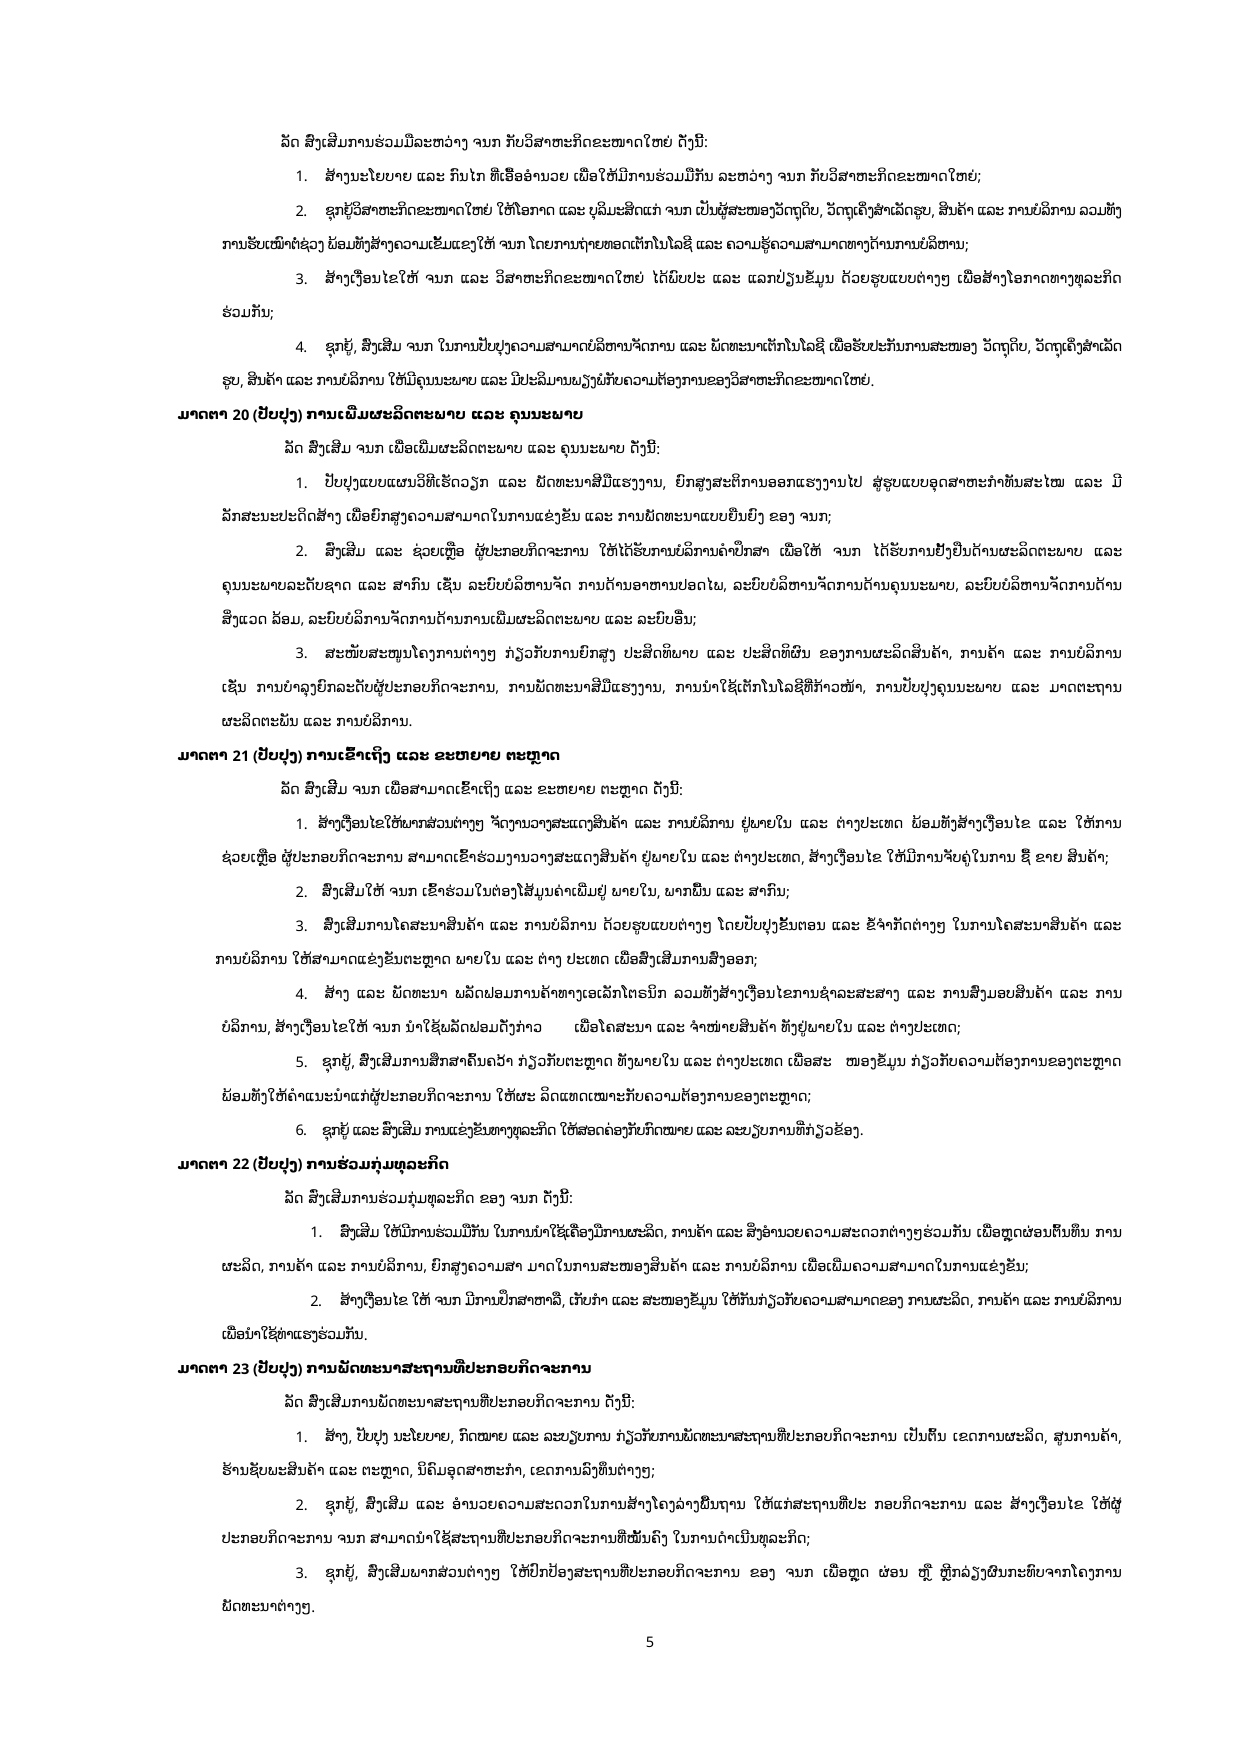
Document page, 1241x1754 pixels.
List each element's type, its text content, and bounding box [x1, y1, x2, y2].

list ສົ່ງເສີມການໂຄສະນາສິນຄ້າ ແລະ ການບໍລິການ ດ້ວຍຮູບແບບຕ່າງໆ ໂດຍປັບປຸງຂັ້ນຕອນ ແລະ ຂໍ້ຈຳກັດຕ່າງໆ ໃນການໂຄສະນາສິນຄ້າ ແລະ ການບໍລິການ ໃຫ້ສາມາດແຂ່ງຂັນຕະຫຼາດ ພາຍໃນ ແລະ ຕ່າງ ປະເທດ ເພື່ອສົ່ງເສີມການສົ່ງອອກ; [215, 902, 1122, 970]
list ສົ່ງເສີມ ໃຫ້ມີການຮ່ວມມືກັນ ໃນການນຳໃຊ້ເຄື່ອງມືການຜະລິດ, ການຄ້າ ແລະ ສິ່ງອໍານວຍຄວາມສະດວກຕ່າງໆຮ່ວມກັນ ເພື່ອຫຼຸດຜ່ອນຕົ້ນທຶນ ການຜະລິດ, ການຄ້າ ແລະ ການບໍລິການ, ຍົກສູງຄວາມສາ ມາດໃນການສະໜອງສິນຄ້າ ແລະ ການບໍລິການ ເພື່ອເພີ່ມຄວາມສາມາດໃນການແຂ່ງຂັນ; [222, 1208, 1122, 1276]
text ລັດ ສົ່ງເສີມການຮ່ວມກຸ່ມທຸລະກິດ ຂອງ ຈນກ ດັ່ງນີ້: [215, 1174, 1122, 1208]
text ມາດຕາ 23 (ປັບປຸງ) ການພັດທະນາສະຖານທີ່ປະກອບກິດຈະການ [177, 1344, 1122, 1378]
text ລັດ ສົ່ງເສີມການຮ່ວມມືລະຫວ່າງ ຈນກ ກັບວິສາຫະກິດຂະໜາດໃຫຍ່ ດັ່ງນີ້: [215, 118, 1122, 152]
text ລັດ ສົ່ງເສີມການພັດທະນາສະຖານທີ່ປະກອບກິດຈະການ ດັ່ງນີ້: [215, 1378, 1122, 1412]
list ຊຸກຍູ້ວິສາຫະກິດຂະໜາດໃຫຍ່ ໃຫ້ໂອກາດ ແລະ ບຸລິມະສິດແກ່ ຈນກ ເປັນຜູ້ສະໜອງວັດຖຸດິບ, ວັດຖຸເຄິ່ງສໍາເລັດຮູບ, ສິນຄ້າ ແລະ ການບໍລິການ ລວມທັງການຮັບເໝົາຕໍ່ຊ່ວງ ພ້ອມທັງສ້າງຄວາມເຂັ້ມແຂງໃຫ້ ຈນກ ໂດຍການຖ່າຍທອດເຕັກໂນໂລຊີ ແລະ ຄວາມຮູ້ຄວາມສາມາດທາງດ້ານການບໍລິຫານ; [222, 186, 1122, 254]
list ຊຸກຍູ້, ສົ່ງເສີມການສຶກສາຄົ້ນຄວ້າ ກ່ຽວກັບຕະຫຼາດ ທັງພາຍໃນ ແລະ ຕ່າງປະເທດ ເພື່ອສະ ໜອງຂໍ້ມູນ ກ່ຽວກັບຄວາມຕ້ອງການຂອງຕະຫຼາດ ພ້ອມທັງໃຫ້ຄຳແນະນໍາແກ່ຜູ້ປະກອບກິດຈະການ ໃຫ້ຜະ ລິດແທດເໝາະກັບຄວາມຕ້ອງການຂອງຕະຫຼາດ; [222, 1038, 1122, 1106]
list ຊຸກຍູ້, ສົ່ງເສີມ ແລະ ອຳນວຍຄວາມສະດວກໃນການສ້າງໂຄງລ່າງພື້ນຖານ ໃຫ້ແກ່ສະຖານທີ່ປະ ກອບກິດຈະການ ແລະ ສ້າງເງື່ອນໄຂ ໃຫ້ຜູ້ປະກອບກິດຈະການ ຈນກ ສາມາດນຳໃຊ້ສະຖານທີ່ປະກອບກິດຈະການທີ່ໝັ້ນຄົງ ໃນການດຳເນີນທຸລະກິດ; [222, 1481, 1122, 1549]
list ສ້າງນະໂຍບາຍ ແລະ ກົນໄກ ທີ່ເອື້ອອຳນວຍ ເພື່ອໃຫ້ມີການຮ່ວມມືກັນ ລະຫວ່າງ ຈນກ ກັບວິສາຫະກິດຂະໜາດໃຫຍ່; [222, 152, 1122, 186]
text ມາດຕາ 21 (ປັບປຸງ) ການເຂົ້າເຖິງ ແລະ ຂະຫຍາຍ ຕະຫຼາດ [177, 731, 1122, 765]
text ລັດ ສົ່ງເສີີມ ຈນກ ເພື່ອສາມາດເຂົ້າເຖິງ ແລະ ຂະຫຍາຍ ຕະຫຼາດ ດັ່ງນີ້: [215, 765, 1122, 799]
text ລັດ ສົ່ງເສີມ ຈນກ ເພື່ອເພີ່ມຜະລິດຕະພາບ ແລະ ຄຸນນະພາບ ດັ່ງນີ້: [177, 425, 1122, 459]
list ສ້າງເງື່ອນໄຂໃຫ້ພາກສ່ວນຕ່າງໆ ຈັດງານວາງສະແດງສິນຄ້າ ແລະ ການບໍລິການ ຢູ່ພາຍໃນ ແລະ ຕ່າງປະເທດ ພ້ອມທັງສ້າງເງື່ອນໄຂ ແລະ ໃຫ້ການຊ່ວຍເຫຼືອ ຜູ້ປະກອບກິດຈະການ ສາມາດເຂົ້າຮ່ວມງານວາງສະແດງສິນຄ້າ ຢູ່ພາຍໃນ ແລະ ຕ່າງປະເທດ, ສ້າງເງື່ອນໄຂ ໃຫ້ມີການຈັບຄູ່ໃນການ ຊື້ ຂາຍ ສິນຄ້າ; [221, 799, 1122, 867]
list ສົ່ງເສີມໃຫ້ ຈນກ ເຂົ້າຮ່ວມໃນຕ່ອງໂສ້ມູນຄ່າເພີ່ມຢູ່ ພາຍໃນ, ພາກພື້ນ ແລະ ສາກົນ; [222, 867, 1122, 902]
list ຊຸກຍູ້, ສົ່ງເສີມ ຈນກ ໃນການປັບປຸງຄວາມສາມາດບໍລິຫານຈັດການ ແລະ ພັດທະນາເຕັກໂນໂລຊີ ເພື່ອຮັບປະກັນການສະໜອງ ວັດຖຸດິບ, ວັດຖຸເຄິ່ງສໍາເລັດຮູບ, ສິນຄ້າ ແລະ ການບໍລິການ ໃຫ້ມີຄຸນນະພາບ ແລະ ມີປະລິມານພຽງພໍກັບຄວາມຕ້ອງການຂອງວິສາຫະກິດຂະໜາດໃຫຍ່. [222, 322, 1122, 391]
list ສ້າງເງື່ອນໄຂ ໃຫ້ ຈນກ ມີການປຶກສາຫາລື, ເກັບກຳ ແລະ ສະໜອງຂໍ້ມູນ ໃຫ້ກັນກ່ຽວກັບຄວາມສາມາດຂອງ ການຜະລິດ, ການຄ້າ ແລະ ການບໍລິການ ເພື່ອນຳໃຊ້ທ່າແຮງຮ່ວມກັນ. [222, 1276, 1122, 1344]
list ປັບປຸງແບບແຜນວິທີເຮັດວຽກ ແລະ ພັດທະນາສີມືແຮງງານ, ຍົກສູງສະຕິການອອກແຮງງານໄປ ສູ່ຮູບແບບອຸດສາຫະກໍາທັນສະໄໝ ແລະ ມີລັກສະນະປະດິດສ້າງ ເພື່ອຍົກສູງຄວາມສາມາດໃນການແຂ່ງຂັນ ແລະ ການພັດທະນາແບບຍືນຍົງ ຂອງ ຈນກ; [222, 459, 1122, 527]
list ຊຸກຍູ້, ສົ່ງເສີມພາກສ່ວນຕ່າງໆ ໃຫ້ປົກປ້ອງສະຖານທີ່ປະກອບກິດຈະການ ຂອງ ຈນກ ເພື່ອຫຼຸດ ຜ່ອນ ຫຼື ຫຼີກລ່ຽງຜົນກະທົບຈາກໂຄງການພັດທະນາຕ່າງໆ. [222, 1549, 1122, 1617]
list ຊຸກຍູ້ ແລະ ສົ່ງເສີມ ການແຂ່ງຂັນທາງທຸລະກິດ ໃຫ້ສອດຄ່ອງກັບກົດໝາຍ ແລະ ລະບຽບການທີ່ກ່ຽວຂ້ອງ. [222, 1106, 1122, 1140]
text ມາດຕາ 22 (ປັບປຸງ) ການຮ່ວມກຸ່ມທຸລະກິດ [177, 1140, 1122, 1174]
list ສະໜັບສະໜູນໂຄງການຕ່າງໆ ກ່ຽວກັບການຍົກສູງ ປະສິດທິພາບ ແລະ ປະສິດທິຜົນ ຂອງການຜະລິດສິນຄ້າ, ການຄ້າ ແລະ ການບໍລິການ ເຊັ່ນ ການບຳລຸງຍົກລະດັບຜູ້ປະກອບກິດຈະການ, ການພັດທະນາສີມືແຮງງານ, ການນໍາໃຊ້ເຕັກໂນໂລຊີທີ່ກ້າວໜ້າ, ການປັບປຸງຄຸນນະພາບ ແລະ ມາດຕະຖານຜະລິດຕະພັນ ແລະ ການບໍລິການ. [222, 629, 1122, 731]
list ສົ່ງເສີມ ແລະ ຊ່ວຍເຫຼືອ ຜູ້ປະກອບກິດຈະການ ໃຫ້ໄດ້ຮັບການບໍລິການຄໍາປຶກສາ ເພື່ອໃຫ້ ຈນກ ໄດ້ຮັບການຢັ້ງຢືນດ້ານຜະລິດຕະພາບ ແລະ ຄຸນນະພາບລະດັບຊາດ ແລະ ສາກົນ ເຊັ່ນ ລະບົບບໍລິຫານຈັດ ການດ້ານອາຫານປອດໄພ, ລະບົບບໍລິຫານຈັດການດ້ານຄຸນນະພາບ, ລະບົບບໍລິຫານຈັດການດ້ານສິ່ງແວດ ລ້ອມ, ລະບົບບໍລິການຈັດການດ້ານການເພີ່ມຜະລິດຕະພາບ ແລະ ລະບົບອື່ນ; [222, 527, 1122, 629]
list ສ້າງ, ປັບປຸງ ນະໂຍບາຍ, ກົດໝາຍ ແລະ ລະບຽບການ ກ່ຽວກັບການພັດທະນາສະຖານທີ່ປະກອບກິດຈະການ ເປັນຕົ້ນ ເຂດການຜະລິດ, ສູນການຄ້າ, ຮ້ານຊັບພະສິນຄ້າ ແລະ ຕະຫຼາດ, ນິຄົມອຸດສາຫະກຳ, ເຂດການລົງທຶນຕ່າງໆ; [222, 1412, 1122, 1481]
text ມາດຕາ 20 (ປັບປຸງ) ການເພີ່ມຜະລິດຕະພາບ ແລະ ຄຸນນະພາບ [177, 391, 1122, 425]
list ສ້າງເງື່ອນໄຂໃຫ້ ຈນກ ແລະ ວິສາຫະກິດຂະໜາດໃຫຍ່ ໄດ້ພົບປະ ແລະ ແລກປ່ຽນຂໍ້ມູນ ດ້ວຍຮູບແບບຕ່າງໆ ເພື່ອສ້າງໂອກາດທາງທຸລະກິດຮ່ວມກັນ; [222, 254, 1122, 322]
list ສ້າງ ແລະ ພັດທະນາ ພລັດຟອມການຄ້າທາງເອເລັກໂຕຣນິກ ລວມທັງສ້າງເງື່ອນໄຂການຊຳລະສະສາງ ແລະ ການສົ່ງມອບສິນຄ້າ ແລະ ການບໍລິການ, ສ້າງເງື່ອນໄຂໃຫ້ ຈນກ ນຳໃຊ້ພລັດຟອມດັ່ງກ່າວ ເພື່ອໂຄສະນາ ແລະ ຈຳໜ່າຍສິນຄ້າ ທັງຢູ່ພາຍໃນ ແລະ ຕ່າງປະເທດ; [222, 970, 1122, 1038]
